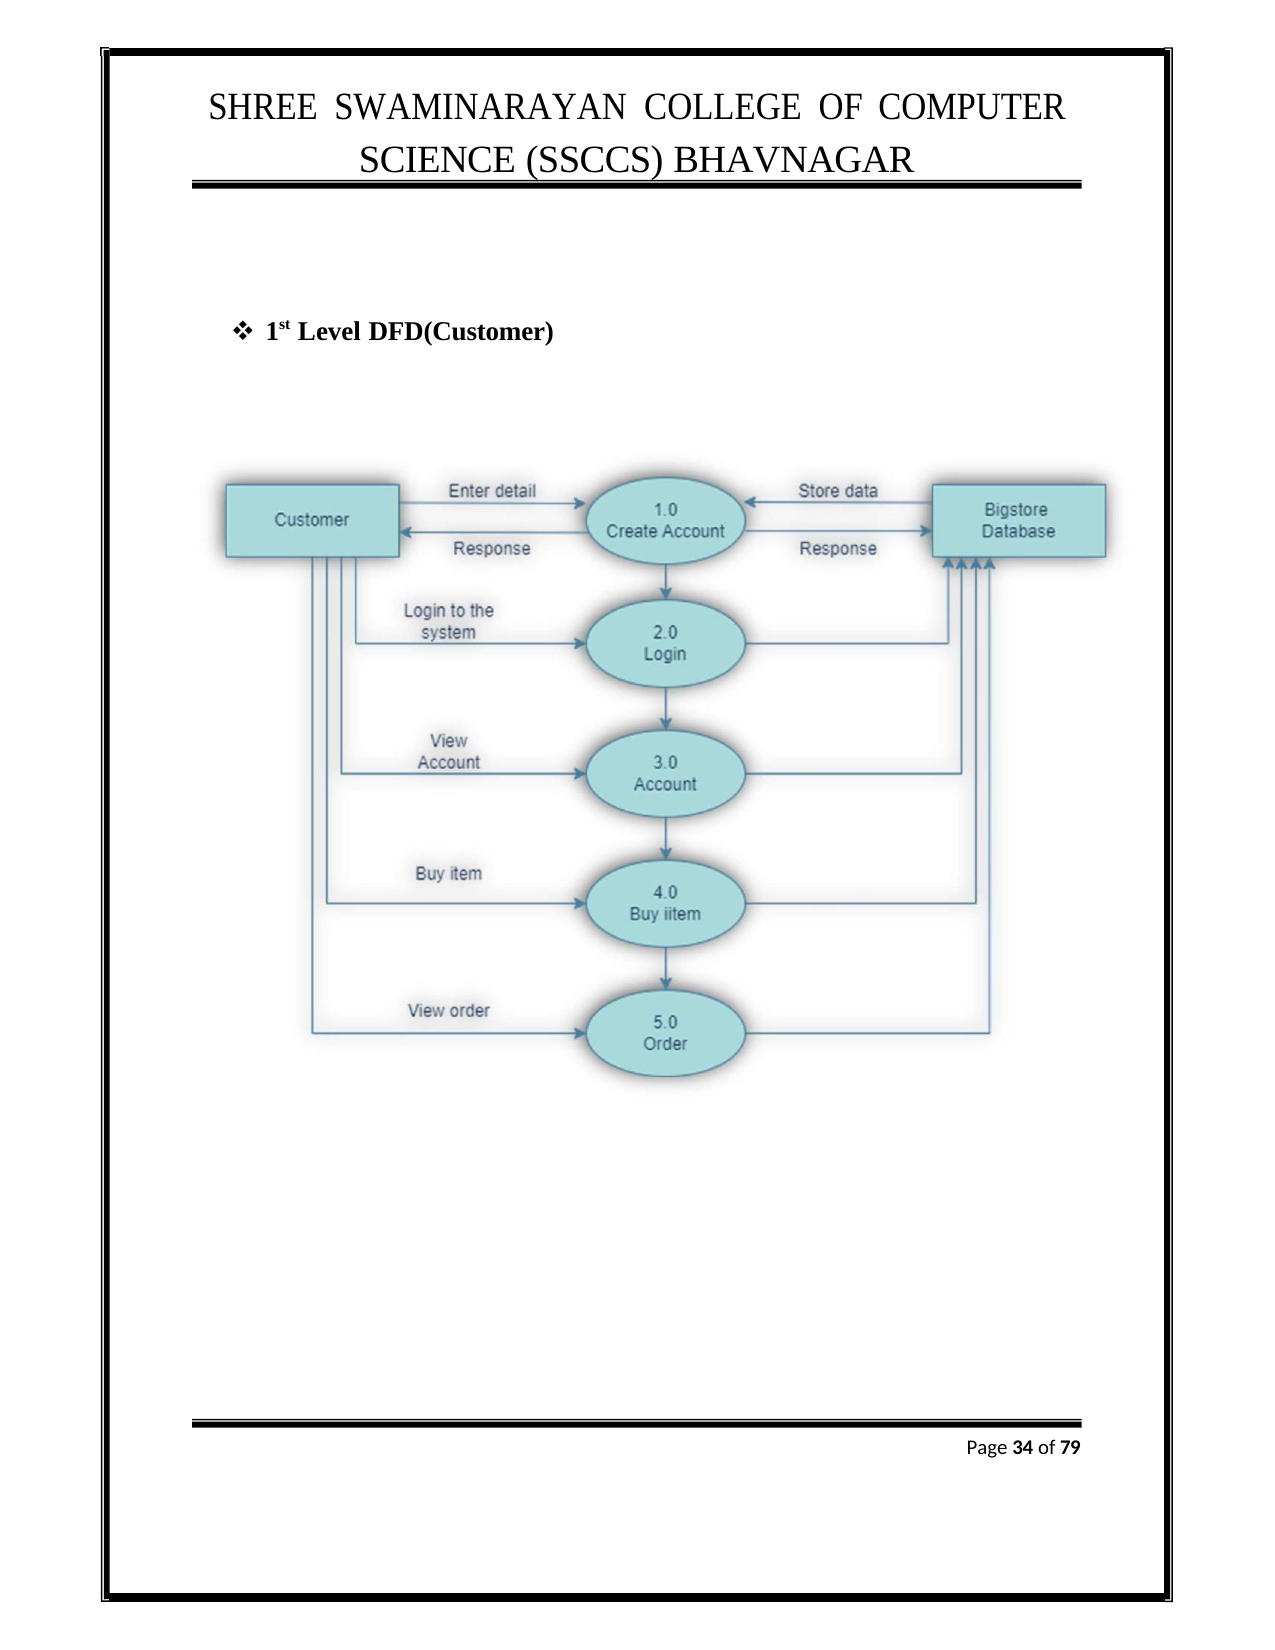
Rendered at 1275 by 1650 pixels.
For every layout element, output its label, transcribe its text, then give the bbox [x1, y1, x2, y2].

picture [199, 449, 1131, 1098]
picture [109, 1593, 1164, 1602]
list 1st Level DFD(Customer) [231, 315, 1129, 346]
picture [100, 47, 1164, 56]
